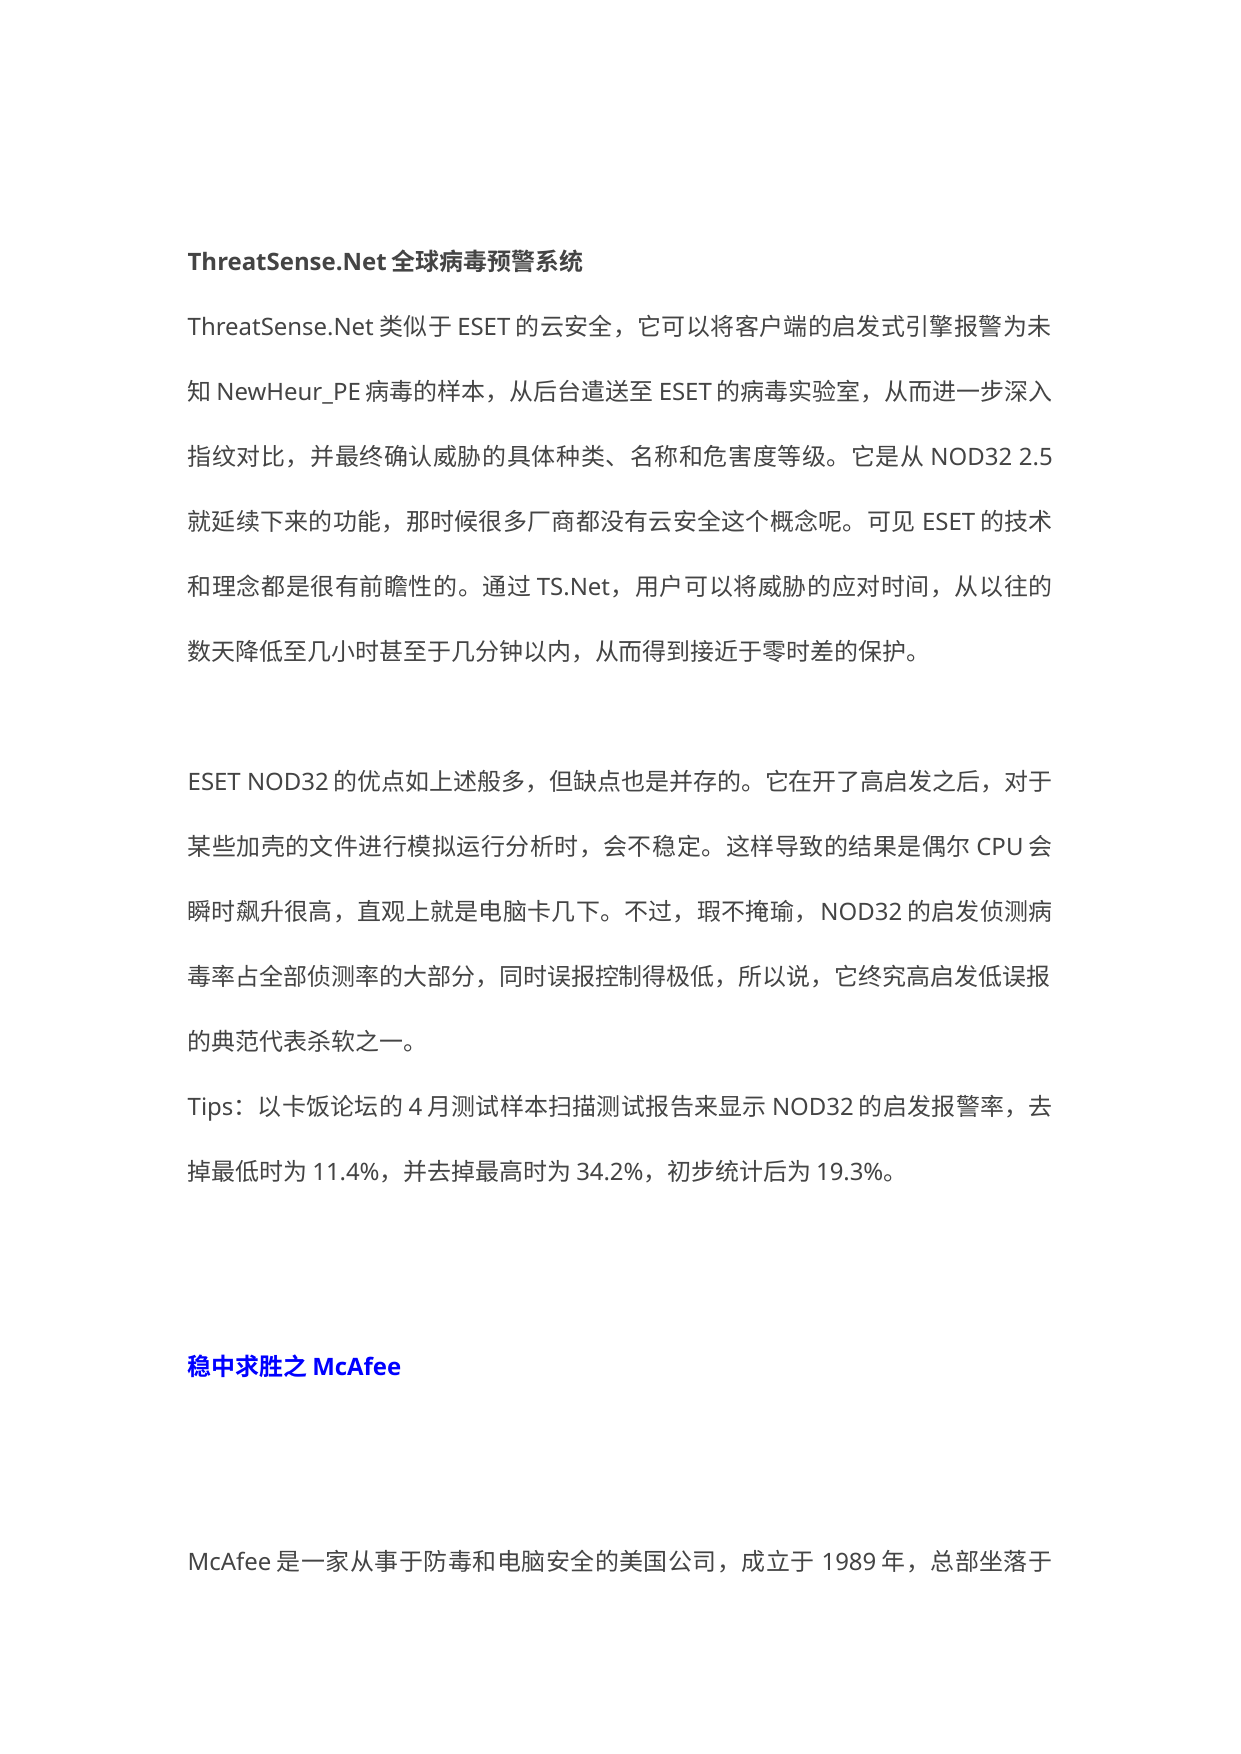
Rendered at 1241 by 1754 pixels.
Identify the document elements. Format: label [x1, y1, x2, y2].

text [187, 162, 1053, 1592]
